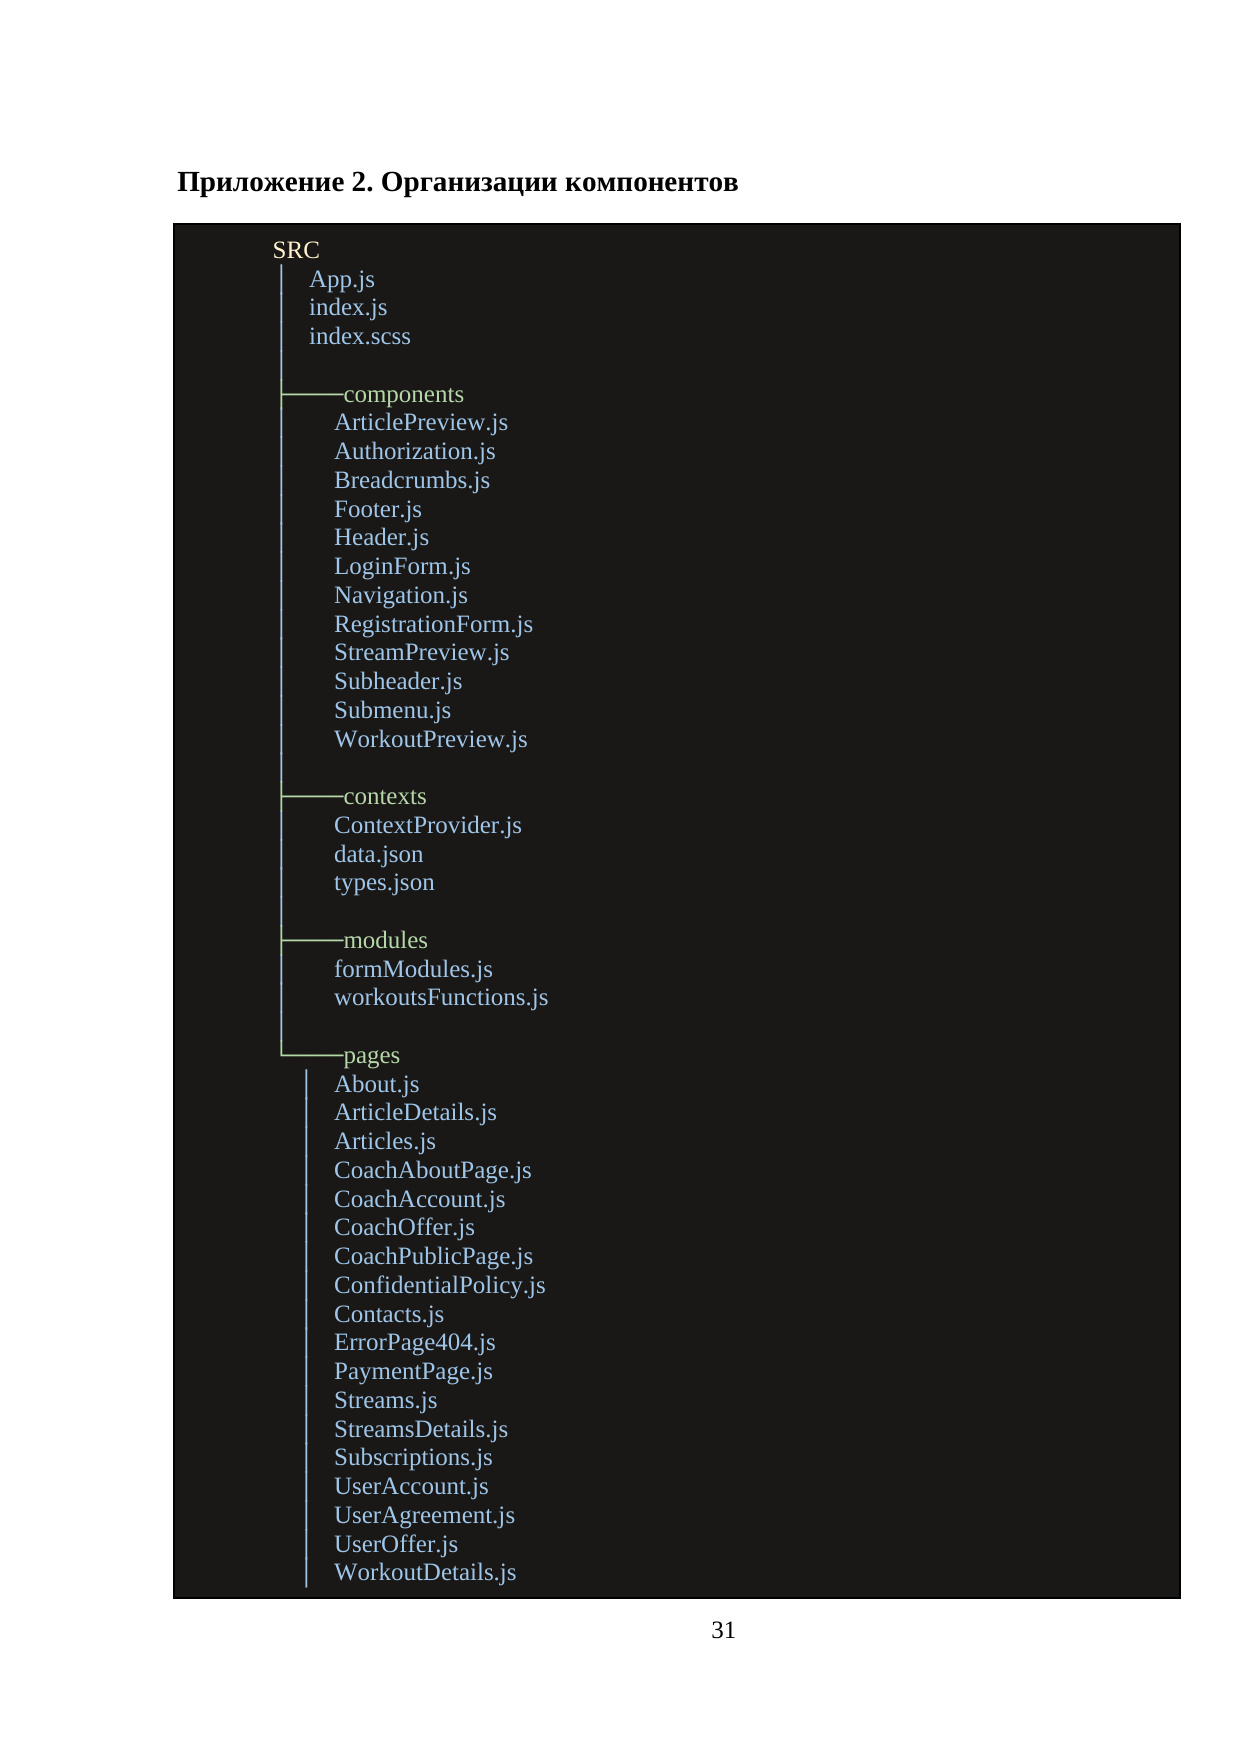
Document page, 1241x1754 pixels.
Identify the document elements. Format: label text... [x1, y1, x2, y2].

subtitle Приложение 2. Организации компонентов [177, 164, 1181, 197]
